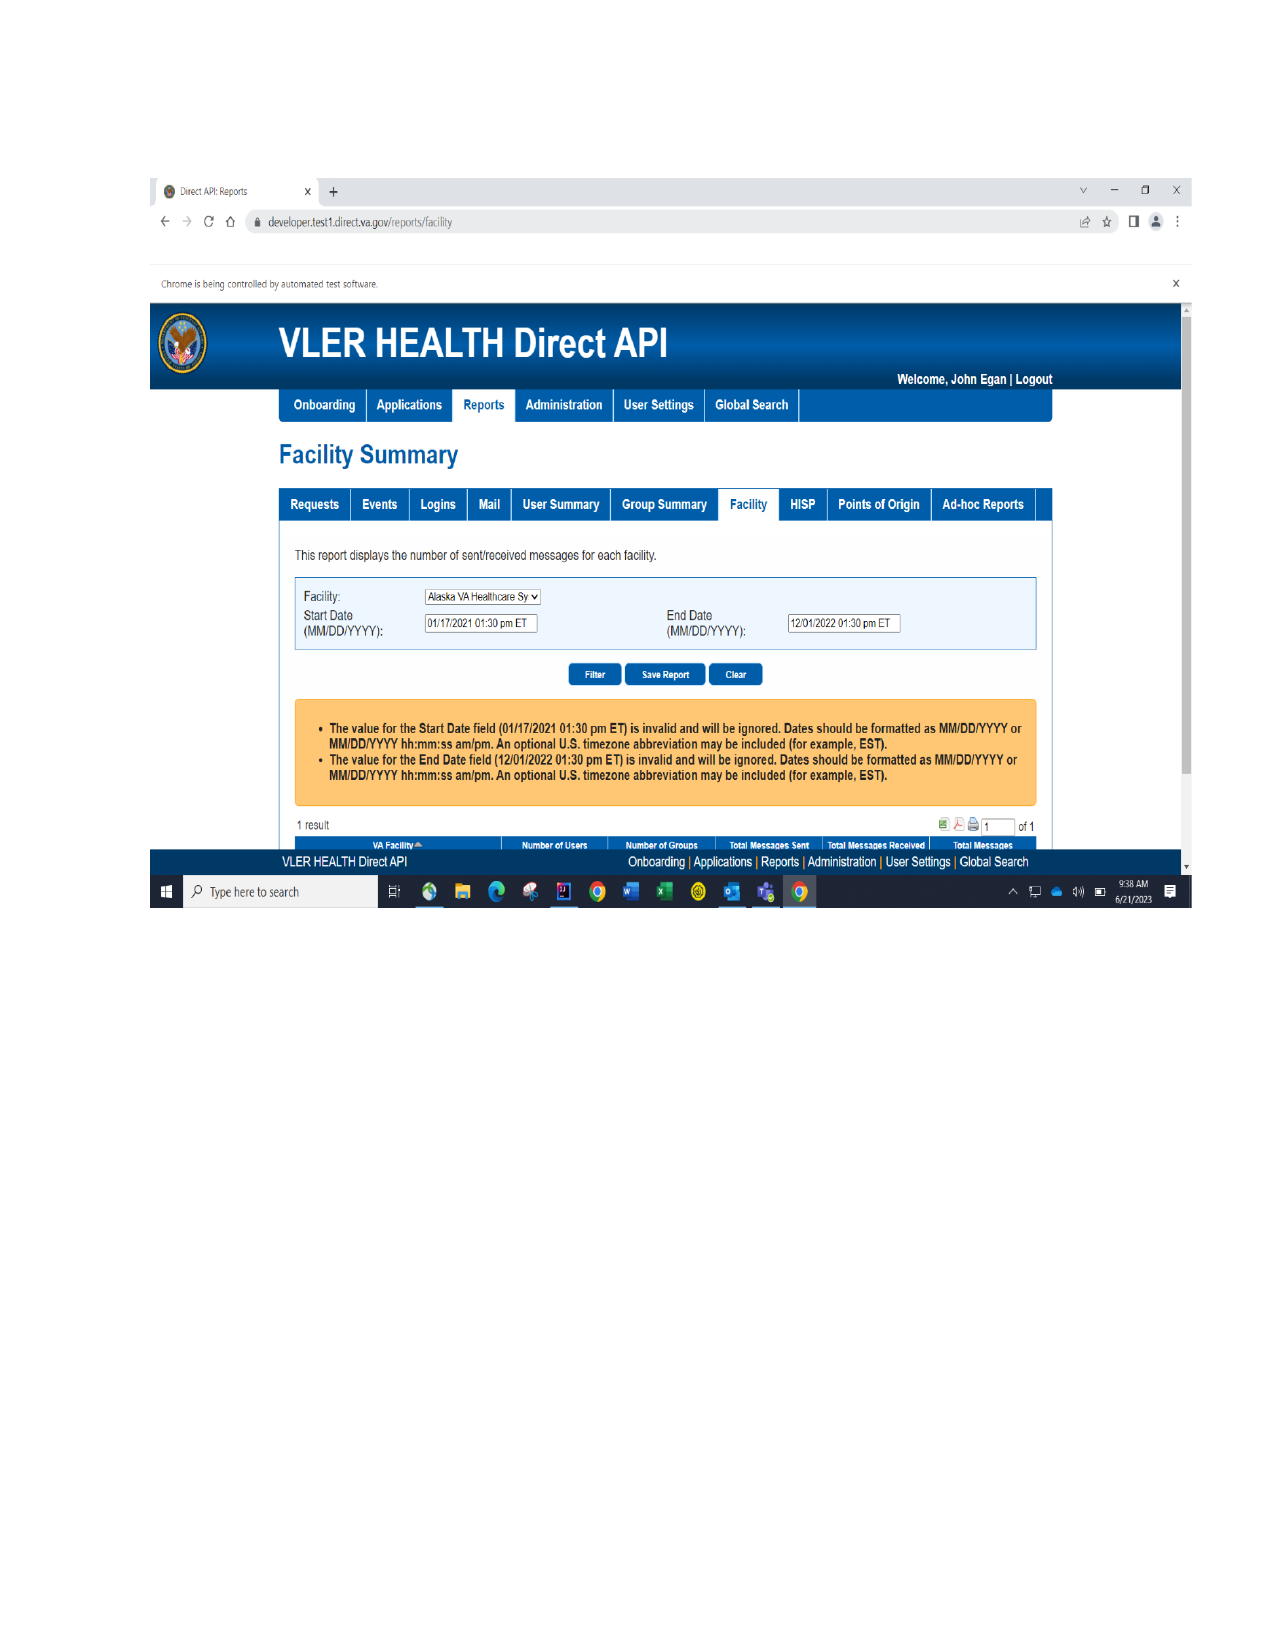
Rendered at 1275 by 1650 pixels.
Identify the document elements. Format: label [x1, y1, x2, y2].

picture [150, 178, 1192, 908]
